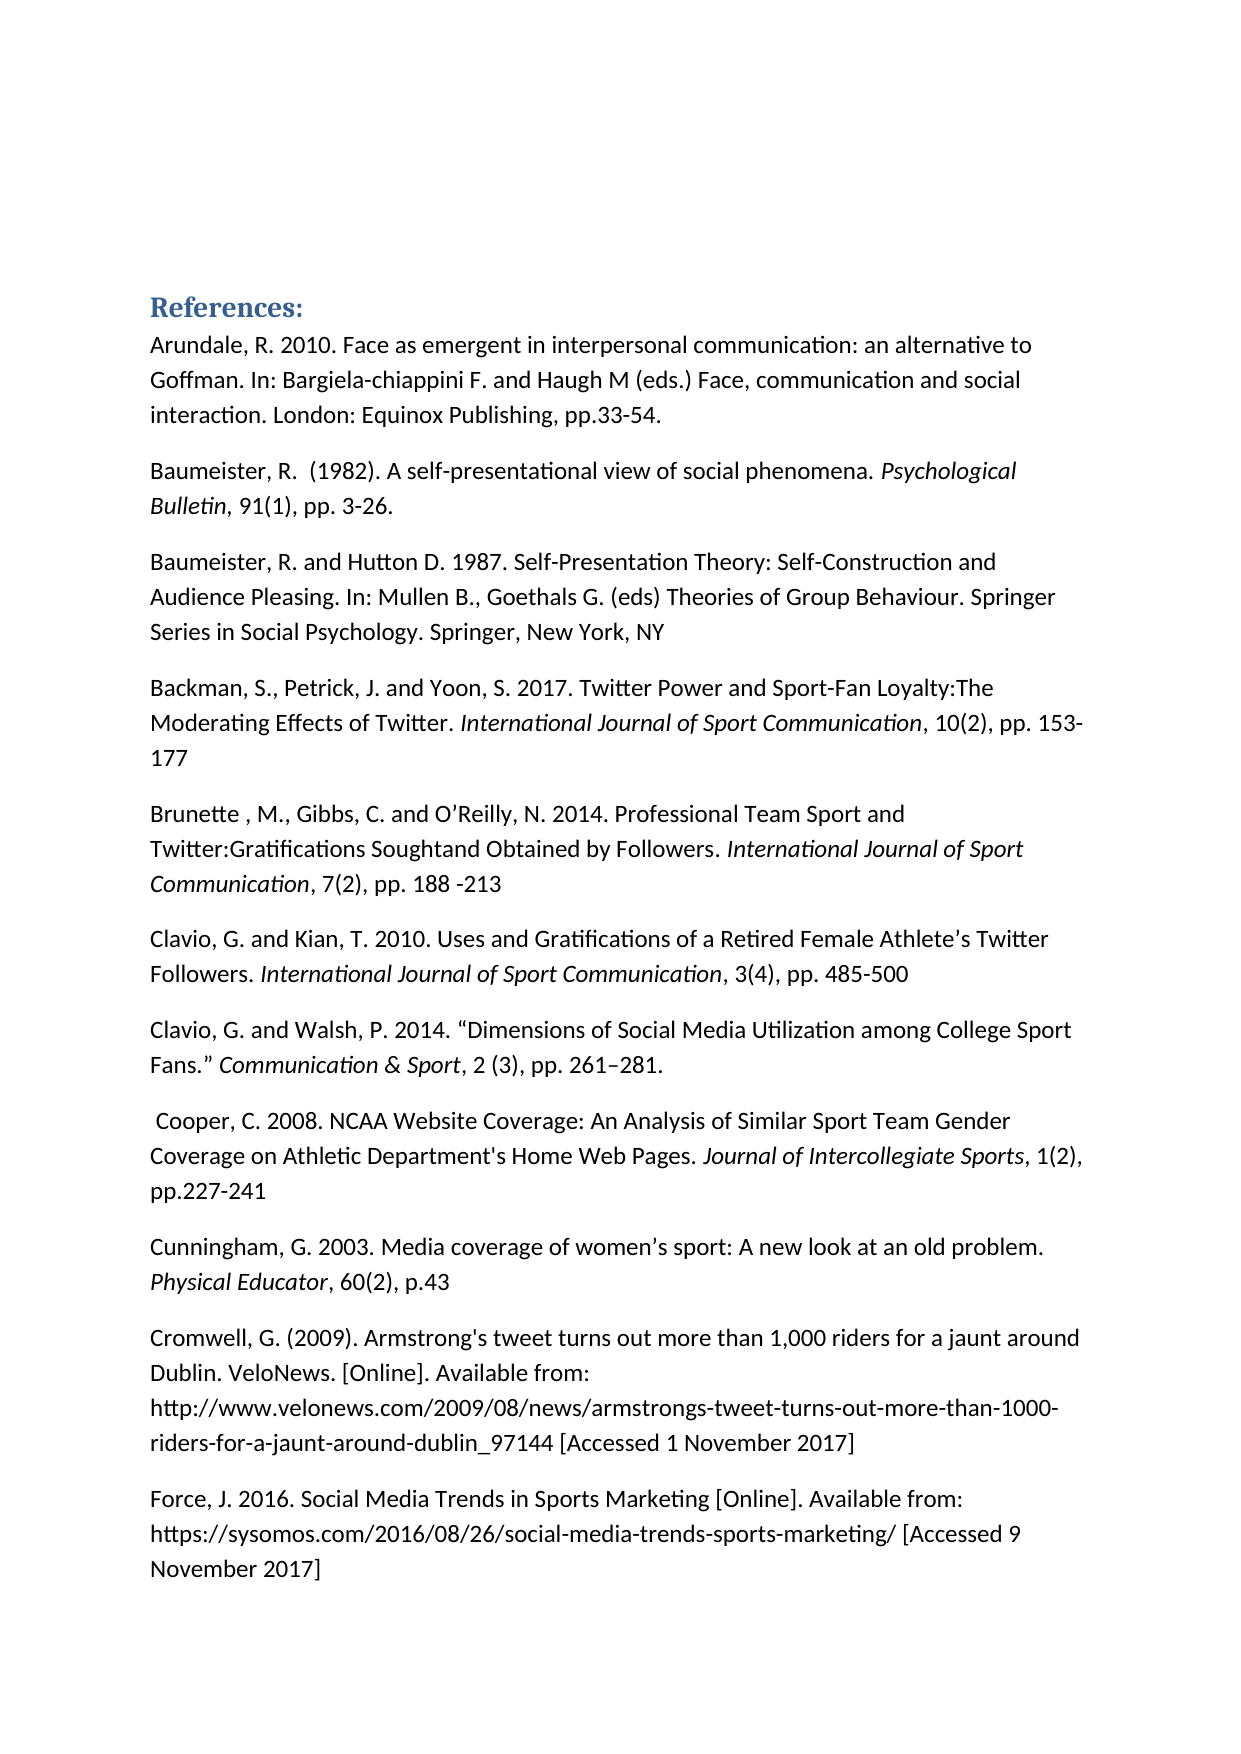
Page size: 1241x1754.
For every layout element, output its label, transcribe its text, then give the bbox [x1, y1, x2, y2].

text Brunette , M., Gibbs, C. and O’Reilly, N. 2014. Professional Team Sport and Twitter:Gratifications Soughtand Obtained by Followers. International Journal of Sport Communication, 7(2), pp. 188 -213 [150, 798, 1090, 898]
text Baumeister, R. (1982). A self-presentational view of social phenomena. Psychological Bulletin, 91(1), pp. 3-26. [150, 455, 1090, 521]
subtitle References: [150, 291, 1090, 324]
text Arundale, R. 2010. Face as emergent in interpersonal communication: an alternative to Goffman. In: Bargiela-chiappini F. and Haugh M (eds.) Face, communication and social interaction. London: Equinox Publishing, pp.33-54. [150, 329, 1090, 430]
text Cunningham, G. 2003. Media coverage of women’s sport: A new look at an old problem. Physical Educator, 60(2), p.43 [150, 1231, 1090, 1297]
text Force, J. 2016. Social Media Trends in Sports Marketing [Online]. Available from: https://sysomos.com/2016/08/26/social-media-trends-sports-marketing/ [Accessed 9 November 2017] [150, 1483, 1090, 1583]
text Backman, S., Petrick, J. and Yoon, S. 2017. Twitter Power and Sport-Fan Loyalty:The Moderating Effects of Twitter. International Journal of Sport Communication, 10(2), pp. 153-177 [150, 672, 1090, 772]
text Clavio, G. and Kian, T. 2010. Uses and Gratifications of a Retired Female Athlete’s Twitter Followers. International Journal of Sport Communication, 3(4), pp. 485-500 [150, 923, 1090, 989]
text Cooper, C. 2008. NCAA Website Coverage: An Analysis of Similar Sport Team Gender Coverage on Athletic Department's Home Web Pages. Journal of Intercollegiate Sports, 1(2), pp.227-241 [150, 1105, 1090, 1206]
text Clavio, G. and Walsh, P. 2014. “Dimensions of Social Media Utilization among College Sport Fans.” Communication & Sport, 2 (3), pp. 261–281. [150, 1014, 1090, 1080]
text Cromwell, G. (2009). Armstrong's tweet turns out more than 1,000 riders for a jaunt around Dublin. VeloNews. [Online]. Available from: http://www.velonews.com/2009/08/news/armstrongs-tweet-turns-out-more-than-1000-riders-for-a-jaunt-around-dublin_97144 [Accessed 1 November 2017] [150, 1322, 1090, 1457]
text Baumeister, R. and Hutton D. 1987. Self-Presentation Theory: Self-Construction and Audience Pleasing. In: Mullen B., Goethals G. (eds) Theories of Group Behaviour. Springer Series in Social Psychology. Springer, New York, NY [150, 546, 1090, 647]
